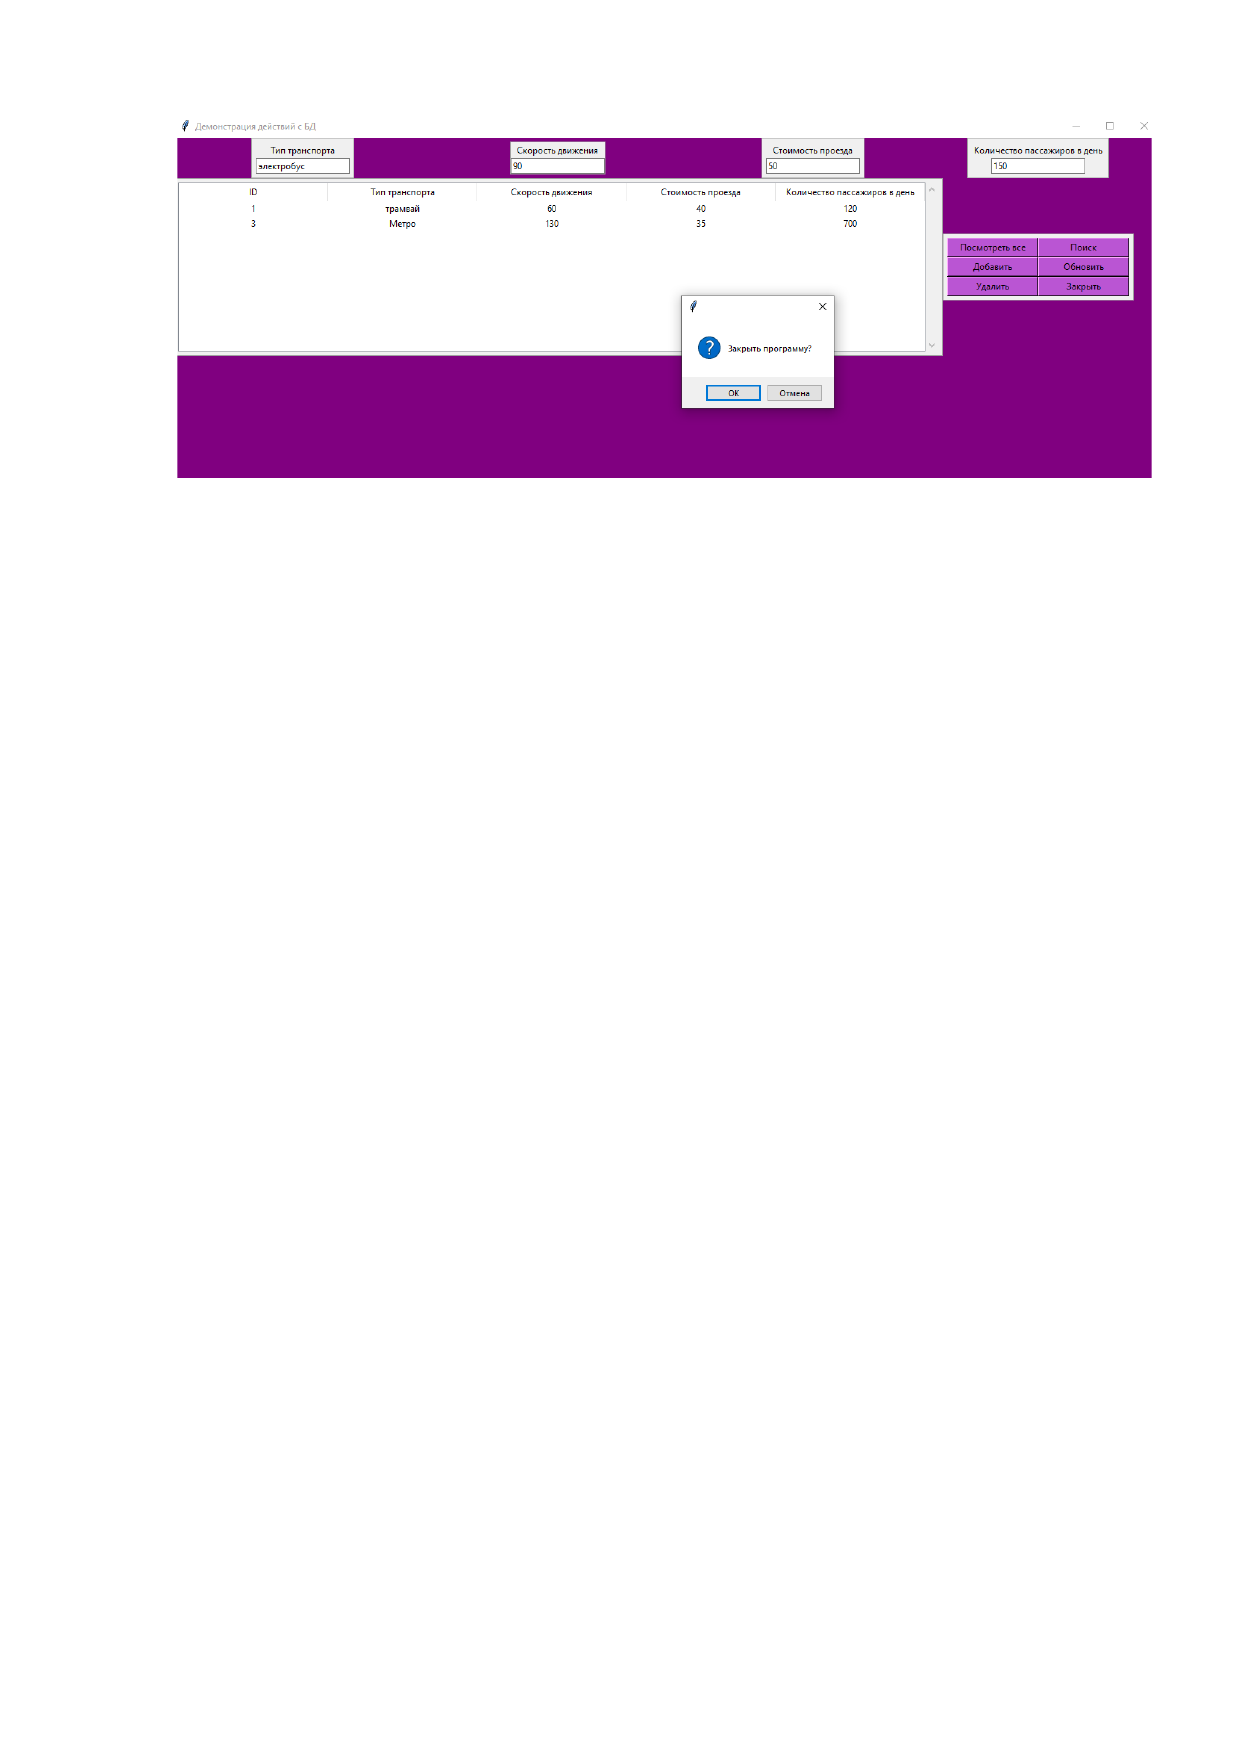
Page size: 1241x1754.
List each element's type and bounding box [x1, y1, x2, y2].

picture [177, 118, 1152, 478]
